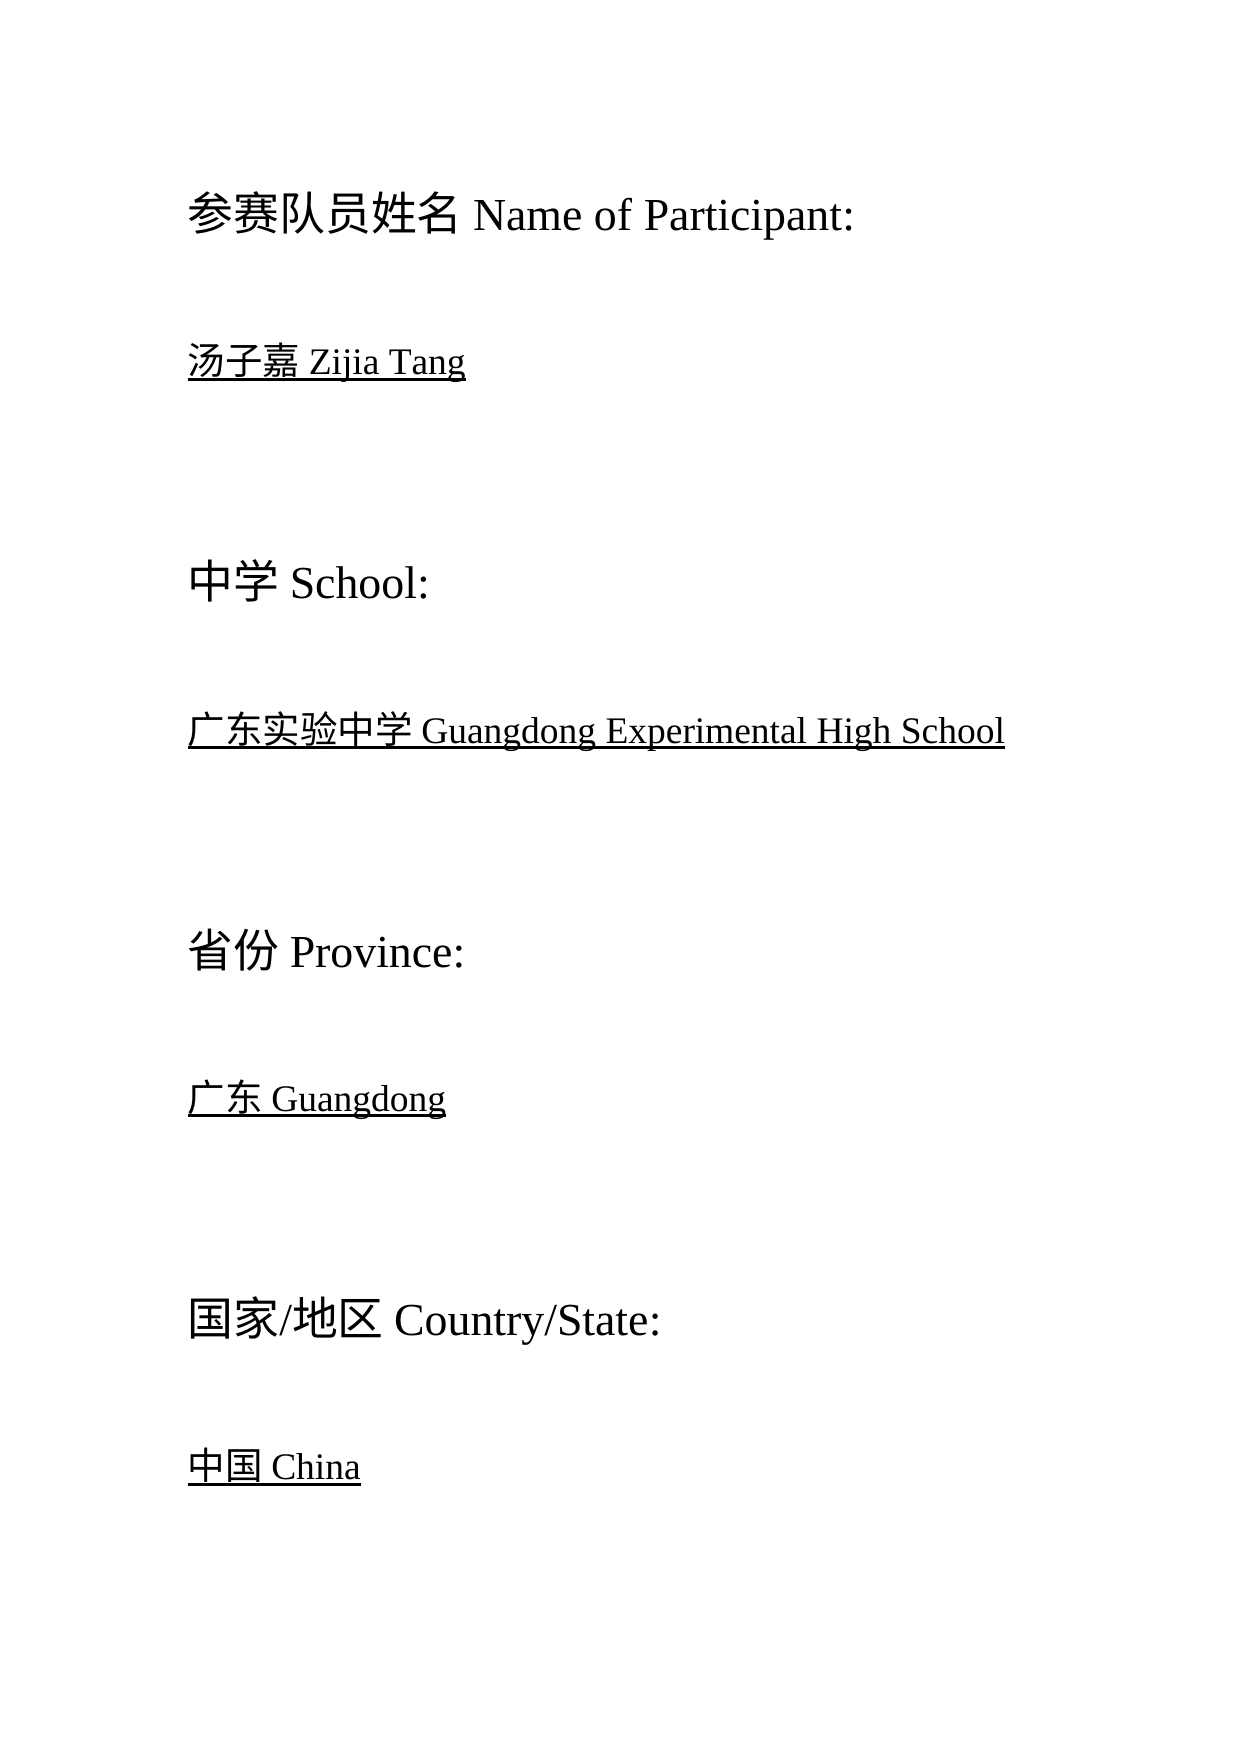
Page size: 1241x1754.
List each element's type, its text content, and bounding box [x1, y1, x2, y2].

text 汤子嘉 Zijia Tang [187, 326, 1053, 391]
text 广东实验中学 Guangdong Experimental High School [187, 694, 1053, 759]
text 中国 China [187, 1431, 1053, 1496]
text 中学 School: [187, 530, 1053, 628]
text 广东 Guangdong [187, 1062, 1053, 1127]
text 参赛队员姓名 Name of Participant: [187, 162, 1053, 259]
text 国家/地区 Country/State: [187, 1267, 1053, 1364]
text 省份 Province: [187, 899, 1053, 996]
